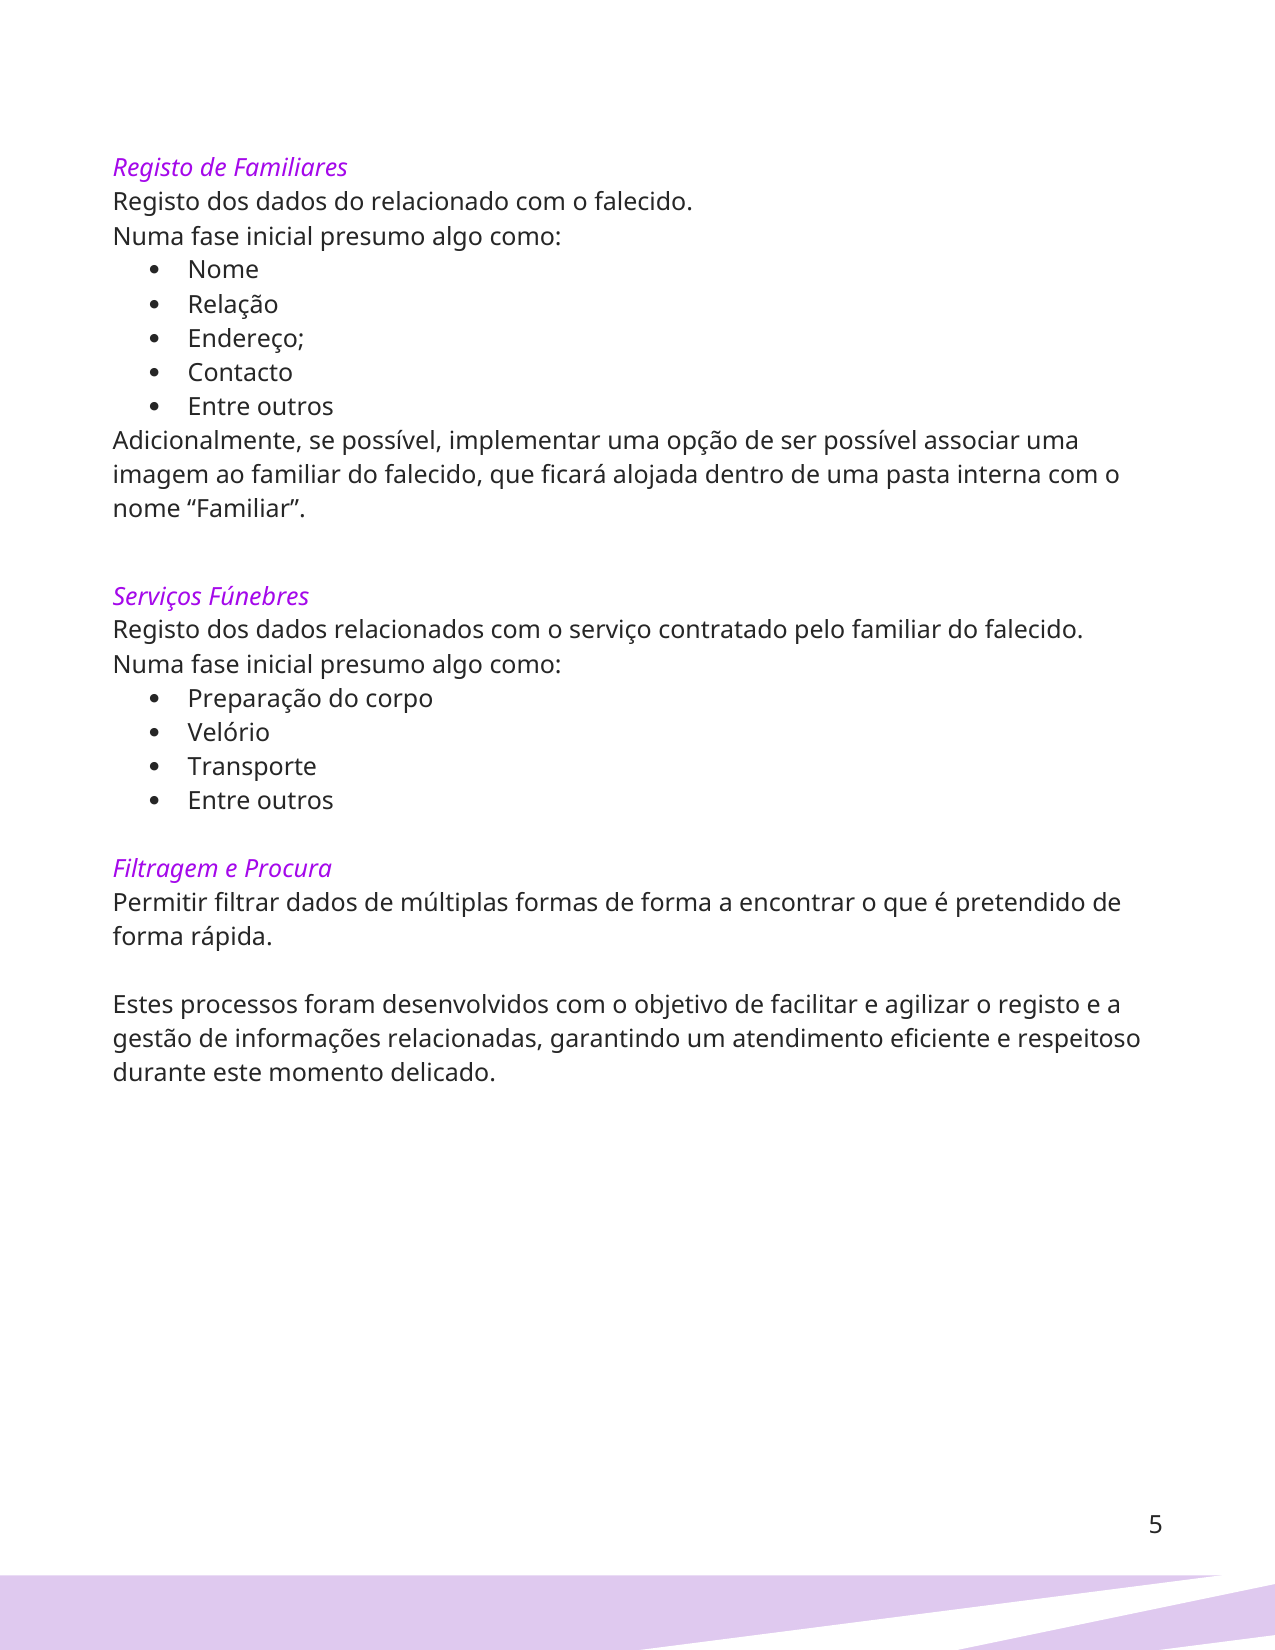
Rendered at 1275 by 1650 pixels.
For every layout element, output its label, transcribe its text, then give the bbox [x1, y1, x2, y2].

text Estes processos foram desenvolvidos com o objetivo de facilitar e agilizar o registo e a gestão de informações relacionadas, garantindo um atendimento eficiente e respeitoso durante este momento delicado. [112, 987, 1162, 1089]
text Filtragem e Procura [112, 851, 1162, 885]
text Registo dos dados relacionados com o serviço contratado pelo familiar do falecido. [112, 612, 1162, 646]
list Endereço; [150, 320, 1162, 354]
text Permitir filtrar dados de múltiplas formas de forma a encontrar o que é pretendido de forma rápida. [112, 885, 1162, 953]
text Numa fase inicial presumo algo como: [112, 218, 1162, 252]
list Velório [150, 714, 1162, 748]
list Entre outros [150, 782, 1162, 817]
text Adicionalmente, se possível, implementar uma opção de ser possível associar uma imagem ao familiar do falecido, que ficará alojada dentro de uma pasta interna com o nome “Familiar”. [112, 422, 1162, 525]
text Registo dos dados do relacionado com o falecido. [112, 184, 1162, 218]
text Registo de Familiares [112, 150, 1162, 184]
list Contacto [150, 354, 1162, 388]
text Numa fase inicial presumo algo como: [112, 646, 1162, 680]
list Relação [150, 286, 1162, 320]
text Serviços Fúnebres [112, 578, 1162, 612]
list Transporte [150, 748, 1162, 782]
list Nome [150, 252, 1162, 286]
list Preparação do corpo [150, 680, 1162, 714]
list Entre outros [150, 388, 1162, 422]
